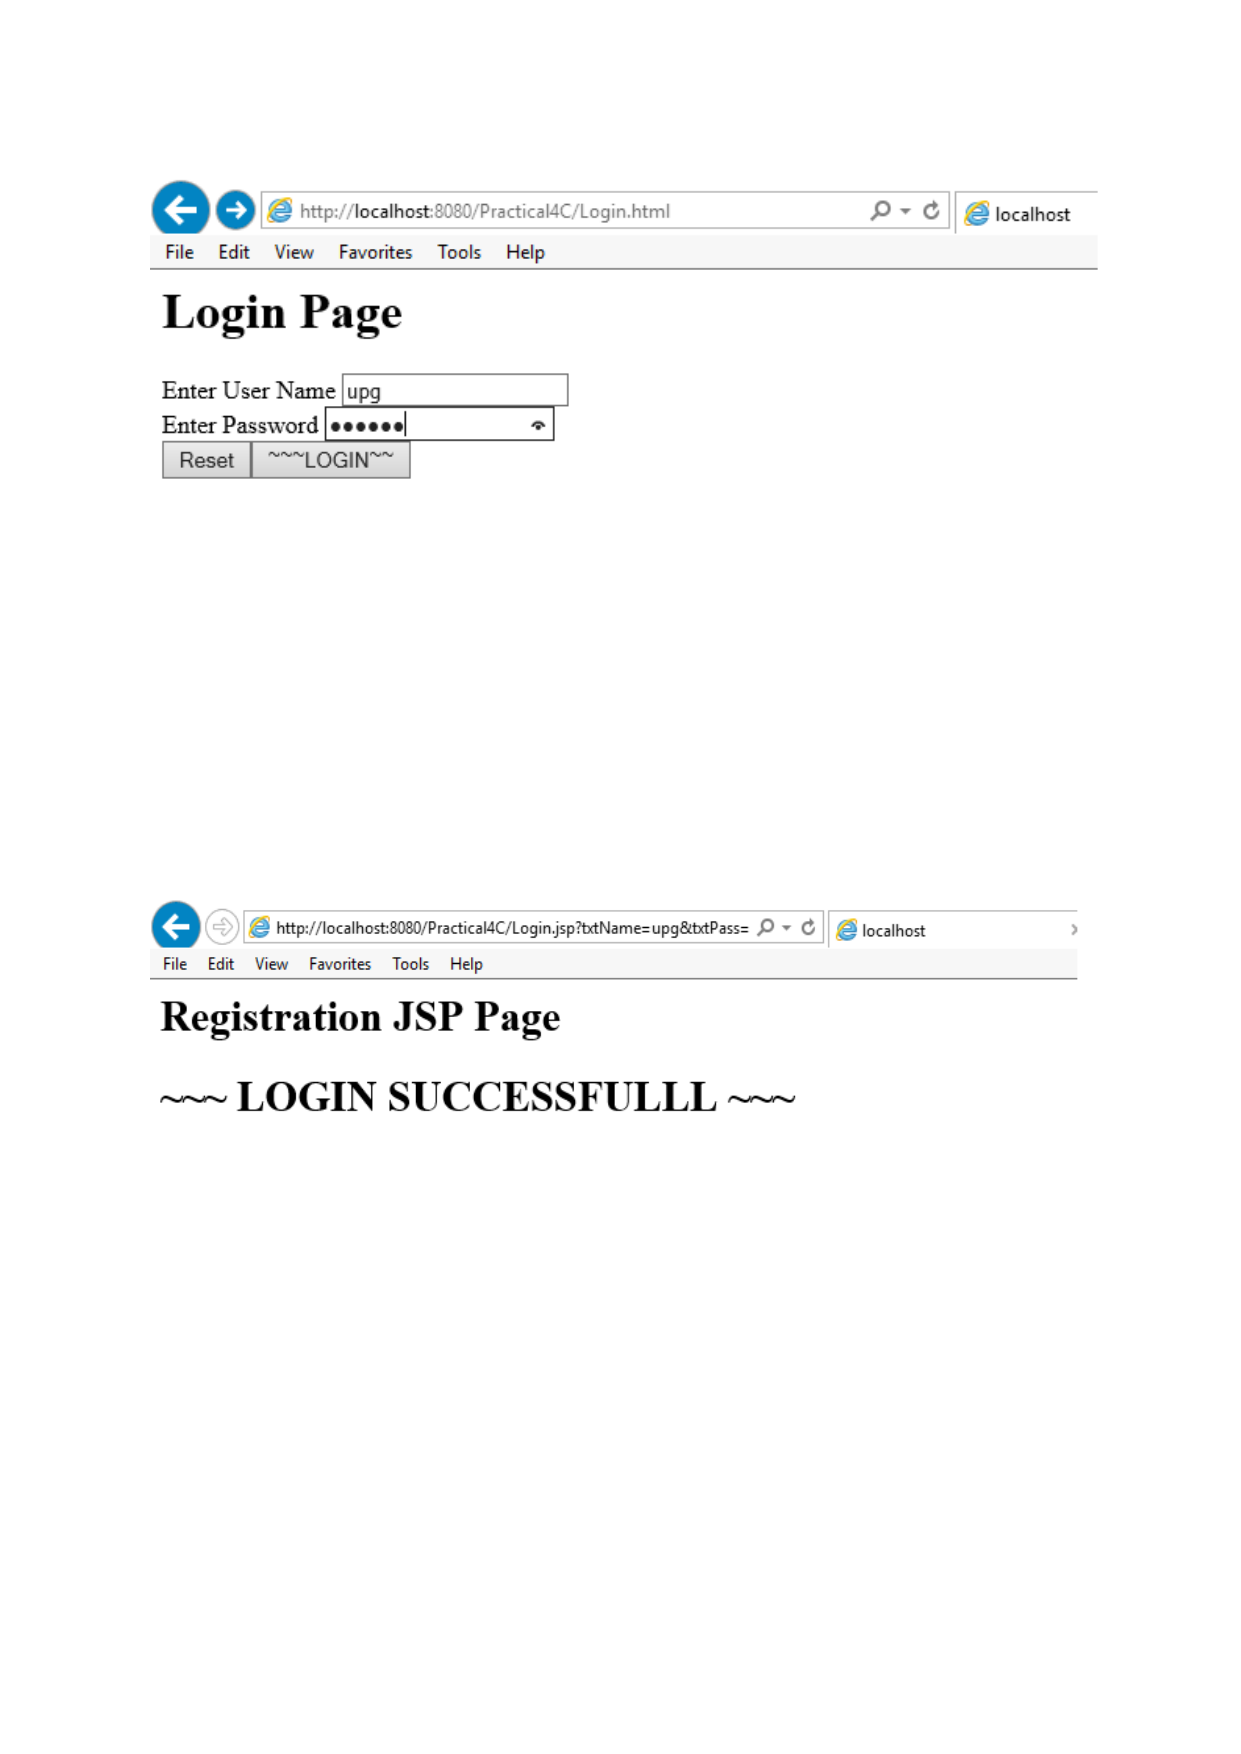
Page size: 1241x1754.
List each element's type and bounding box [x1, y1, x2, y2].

picture [150, 150, 1098, 806]
picture [150, 873, 1078, 1461]
